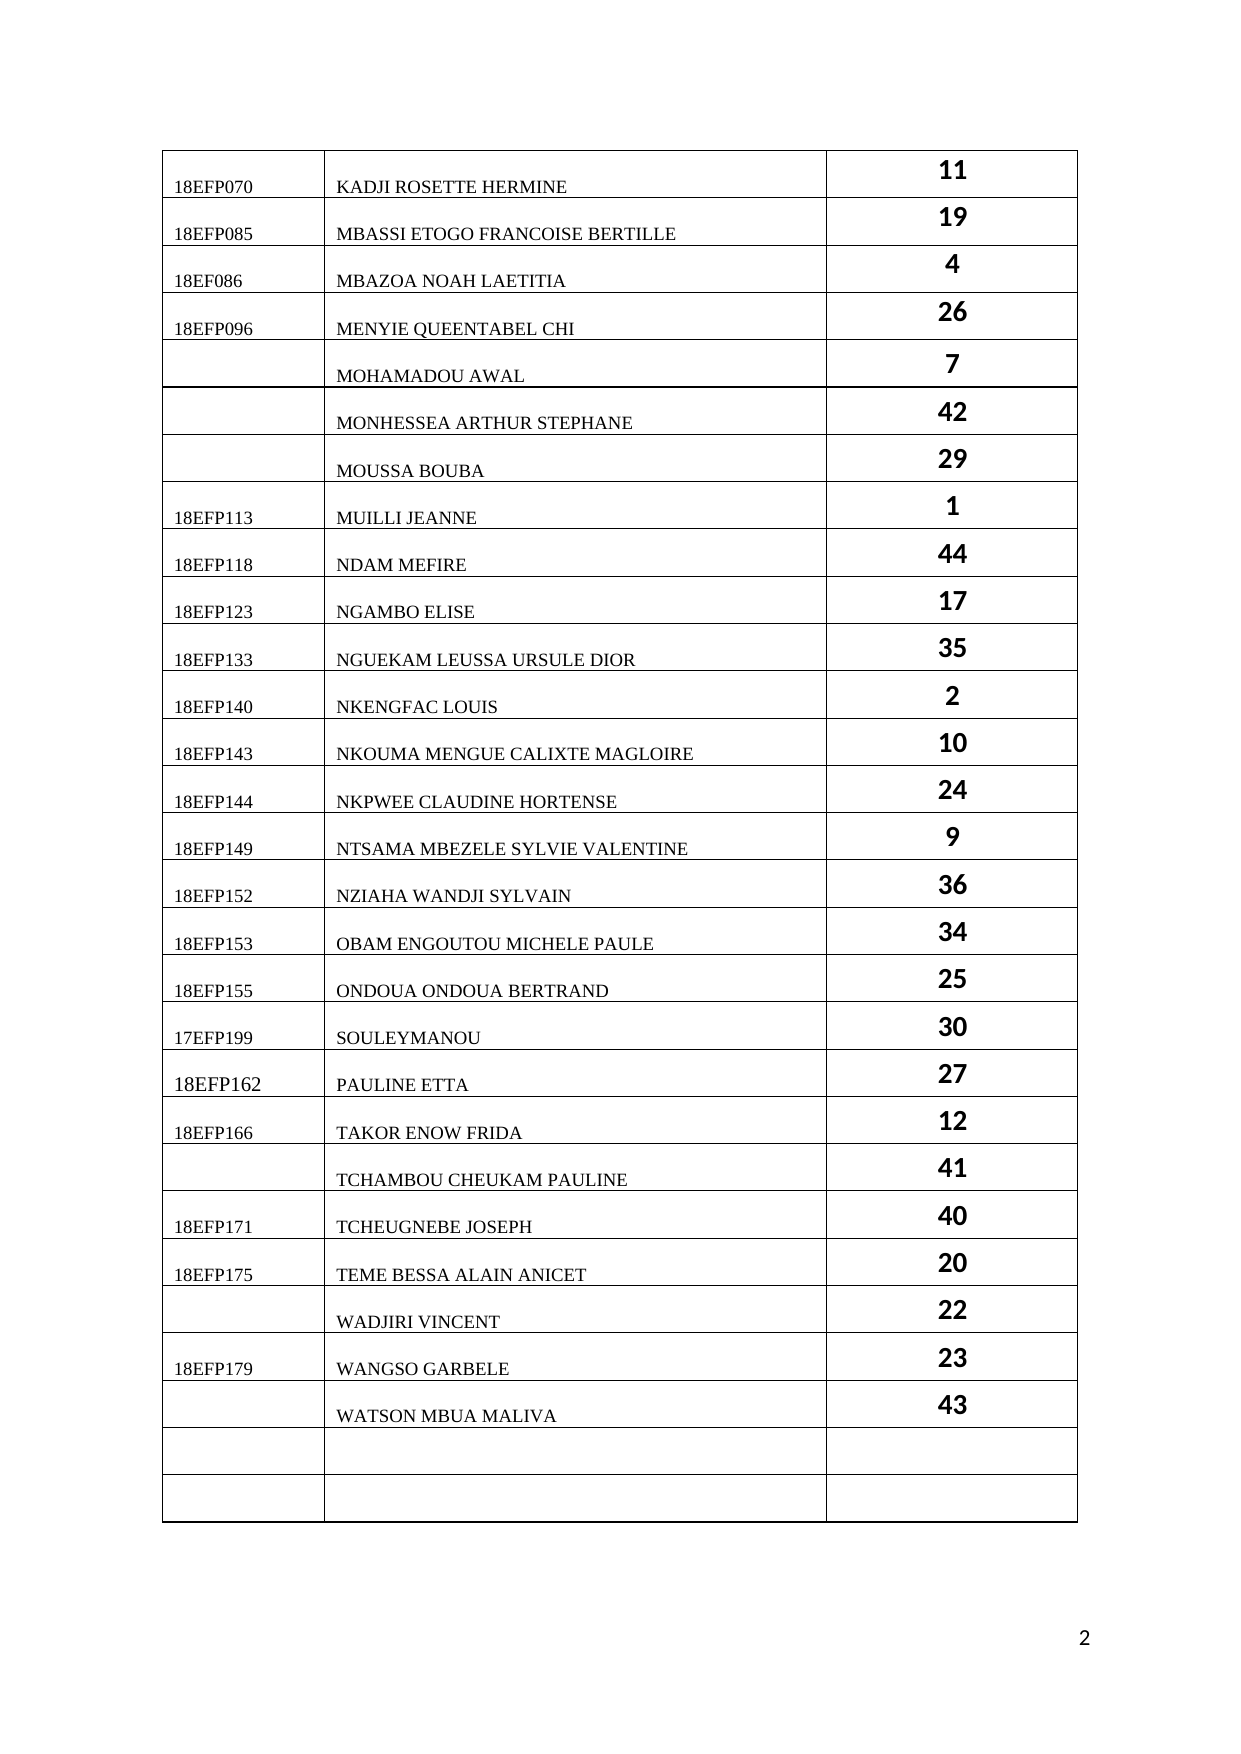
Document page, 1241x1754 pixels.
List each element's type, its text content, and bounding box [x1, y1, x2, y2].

table_cell 36 [827, 860, 1077, 907]
table_cell 18EFP144 [163, 766, 324, 812]
table_cell 40 [827, 1191, 1077, 1238]
table_cell 18EFP140 [163, 671, 324, 717]
table_cell [163, 1286, 324, 1332]
table_cell [827, 1428, 1077, 1474]
table_cell WATSON MBUA MALIVA [325, 1381, 826, 1427]
table_cell 2 [827, 671, 1077, 717]
table_cell 35 [827, 624, 1077, 670]
table_cell 18EFP143 [163, 719, 324, 765]
table_cell [163, 1428, 324, 1474]
table_cell SOULEYMANOU [325, 1002, 826, 1048]
table_cell WADJIRI VINCENT [325, 1286, 826, 1332]
table_cell MBASSI ETOGO FRANCOISE BERTILLE [325, 198, 826, 244]
table_cell 22 [827, 1286, 1077, 1332]
table_cell [325, 1428, 826, 1474]
table_cell 29 [827, 435, 1077, 481]
table_cell 18EFP149 [163, 813, 324, 859]
table_cell 12 [827, 1097, 1077, 1143]
table_cell PAULINE ETTA [325, 1050, 826, 1096]
table_cell [325, 1475, 826, 1521]
table_cell TAKOR ENOW FRIDA [325, 1097, 826, 1143]
table_cell 18EFP113 [163, 482, 324, 528]
table_cell MOHAMADOU AWAL [325, 340, 826, 386]
table_cell 18EFP085 [163, 198, 324, 244]
table_cell MBAZOA NOAH LAETITIA [325, 246, 826, 292]
table_cell MUILLI JEANNE [325, 482, 826, 528]
table_cell 18EFP152 [163, 860, 324, 907]
table_cell 1 [827, 482, 1077, 528]
table_cell 18EFP096 [163, 293, 324, 339]
table_cell 18EFP179 [163, 1333, 324, 1379]
table_cell 18EFP118 [163, 529, 324, 576]
table_cell [163, 340, 324, 386]
table_cell 18EFP162 [163, 1050, 324, 1096]
table_cell 23 [827, 1333, 1077, 1379]
table_cell 18EFP175 [163, 1239, 324, 1285]
table_cell 4 [827, 246, 1077, 292]
table_cell 18EFP123 [163, 577, 324, 623]
table_cell 41 [827, 1144, 1077, 1190]
table_cell 17EFP199 [163, 1002, 324, 1048]
table_cell 30 [827, 1002, 1077, 1048]
table_cell 18EFP070 [163, 151, 324, 197]
table_cell [163, 435, 324, 481]
table_cell 9 [827, 813, 1077, 859]
table_cell 18EFP133 [163, 624, 324, 670]
table_cell MENYIE QUEENTABEL CHI [325, 293, 826, 339]
table_cell KADJI ROSETTE HERMINE [325, 151, 826, 197]
table_cell 20 [827, 1239, 1077, 1285]
table_cell NDAM MEFIRE [325, 529, 826, 576]
table_cell 43 [827, 1381, 1077, 1427]
table_cell 10 [827, 719, 1077, 765]
table_cell 42 [827, 388, 1077, 434]
table_cell 27 [827, 1050, 1077, 1096]
table_cell NKPWEE CLAUDINE HORTENSE [325, 766, 826, 812]
table_cell 24 [827, 766, 1077, 812]
table_cell [163, 388, 324, 434]
table_cell 11 [827, 151, 1077, 197]
table_cell TCHAMBOU CHEUKAM PAULINE [325, 1144, 826, 1190]
table_cell OBAM ENGOUTOU MICHELE PAULE [325, 908, 826, 954]
table_cell 44 [827, 529, 1077, 576]
table_cell [163, 1381, 324, 1427]
table_cell ONDOUA ONDOUA BERTRAND [325, 955, 826, 1001]
table_cell 18EFP166 [163, 1097, 324, 1143]
table_cell [163, 1144, 324, 1190]
table_cell NGAMBO ELISE [325, 577, 826, 623]
table_cell 34 [827, 908, 1077, 954]
table_cell TEME BESSA ALAIN ANICET [325, 1239, 826, 1285]
table_cell NKOUMA MENGUE CALIXTE MAGLOIRE [325, 719, 826, 765]
table_cell 7 [827, 340, 1077, 386]
table_cell [163, 1475, 324, 1521]
table_cell 25 [827, 955, 1077, 1001]
table_cell NZIAHA WANDJI SYLVAIN [325, 860, 826, 907]
table_cell MONHESSEA ARTHUR STEPHANE [325, 388, 826, 434]
table_cell 19 [827, 198, 1077, 244]
table_cell WANGSO GARBELE [325, 1333, 826, 1379]
table_cell 18EFP171 [163, 1191, 324, 1238]
table_cell 18EFP155 [163, 955, 324, 1001]
table_cell NGUEKAM LEUSSA URSULE DIOR [325, 624, 826, 670]
table_cell 26 [827, 293, 1077, 339]
table_cell MOUSSA BOUBA [325, 435, 826, 481]
table_cell 18EFP153 [163, 908, 324, 954]
table_cell 18EF086 [163, 246, 324, 292]
table_cell 17 [827, 577, 1077, 623]
table_cell TCHEUGNEBE JOSEPH [325, 1191, 826, 1238]
table_cell NKENGFAC LOUIS [325, 671, 826, 717]
table_cell NTSAMA MBEZELE SYLVIE VALENTINE [325, 813, 826, 859]
table_cell [827, 1475, 1077, 1521]
